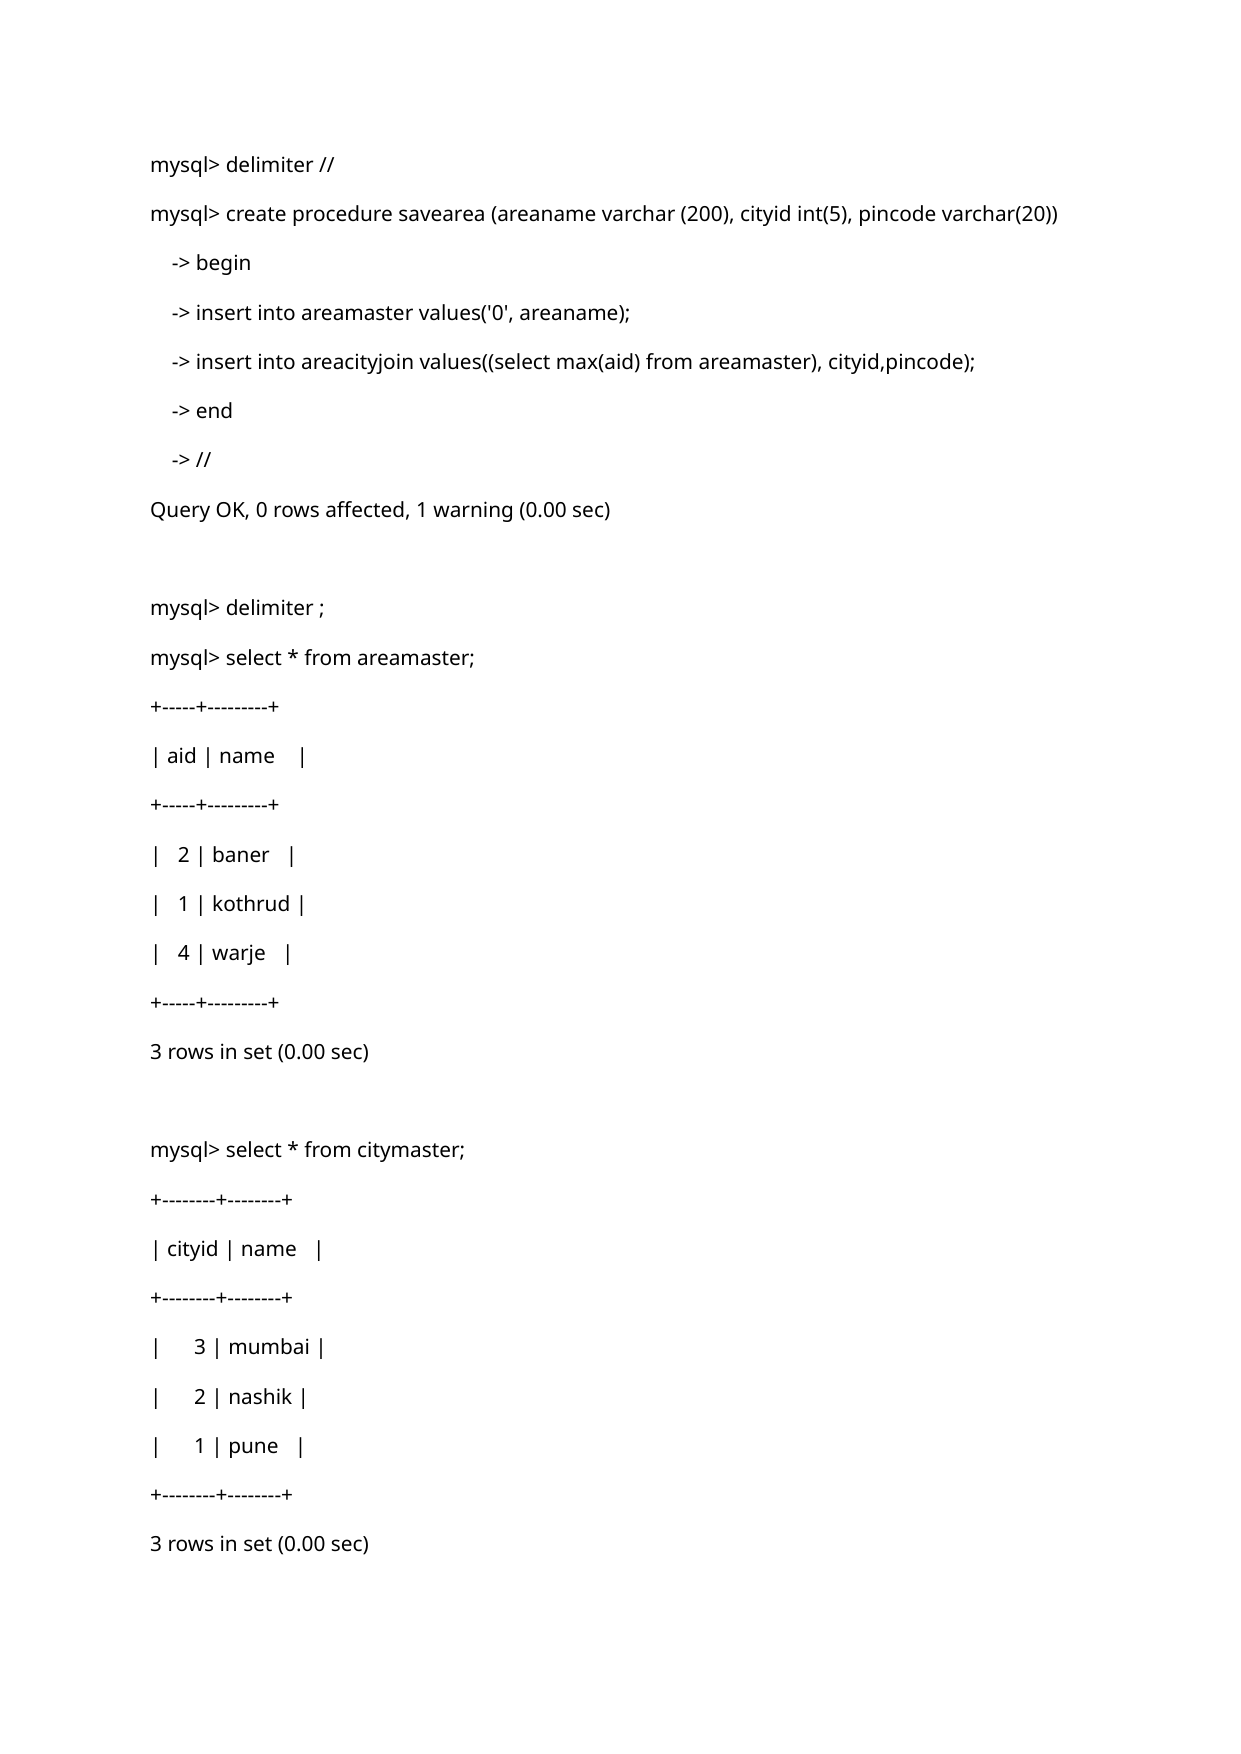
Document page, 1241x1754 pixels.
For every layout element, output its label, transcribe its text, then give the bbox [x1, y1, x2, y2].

text mysql> select * from areamaster; [150, 643, 1090, 671]
text | 4 | warje | [150, 938, 1090, 967]
text 3 rows in set (0.00 sec) [150, 1037, 1090, 1065]
text +-----+---------+ [150, 988, 1090, 1016]
text | 1 | kothrud | [150, 889, 1090, 917]
text +-----+---------+ [150, 692, 1090, 720]
text -> insert into areamaster values('0', areaname); [150, 298, 1090, 326]
text | 2 | baner | [150, 840, 1090, 868]
text 3 rows in set (0.00 sec) [150, 1529, 1090, 1558]
text mysql> create procedure savearea (areaname varchar (200), cityid int(5), pincode varchar(20)) [150, 199, 1090, 228]
text +--------+--------+ [150, 1185, 1090, 1213]
text | cityid | name | [150, 1234, 1090, 1262]
text Query OK, 0 rows affected, 1 warning (0.00 sec) [150, 495, 1090, 523]
text | 3 | mumbai | [150, 1332, 1090, 1361]
text +-----+---------+ [150, 791, 1090, 819]
text -> // [150, 446, 1090, 474]
text | aid | name | [150, 741, 1090, 770]
text mysql> select * from citymaster; [150, 1135, 1090, 1164]
text mysql> delimiter ; [150, 593, 1090, 622]
text | 1 | pune | [150, 1431, 1090, 1459]
text -> end [150, 396, 1090, 425]
text +--------+--------+ [150, 1283, 1090, 1312]
text -> insert into areacityjoin values((select max(aid) from areamaster), cityid,pincode); [150, 347, 1090, 376]
text mysql> delimiter // [150, 150, 1090, 178]
text | 2 | nashik | [150, 1382, 1090, 1410]
text +--------+--------+ [150, 1480, 1090, 1509]
text -> begin [150, 248, 1090, 277]
